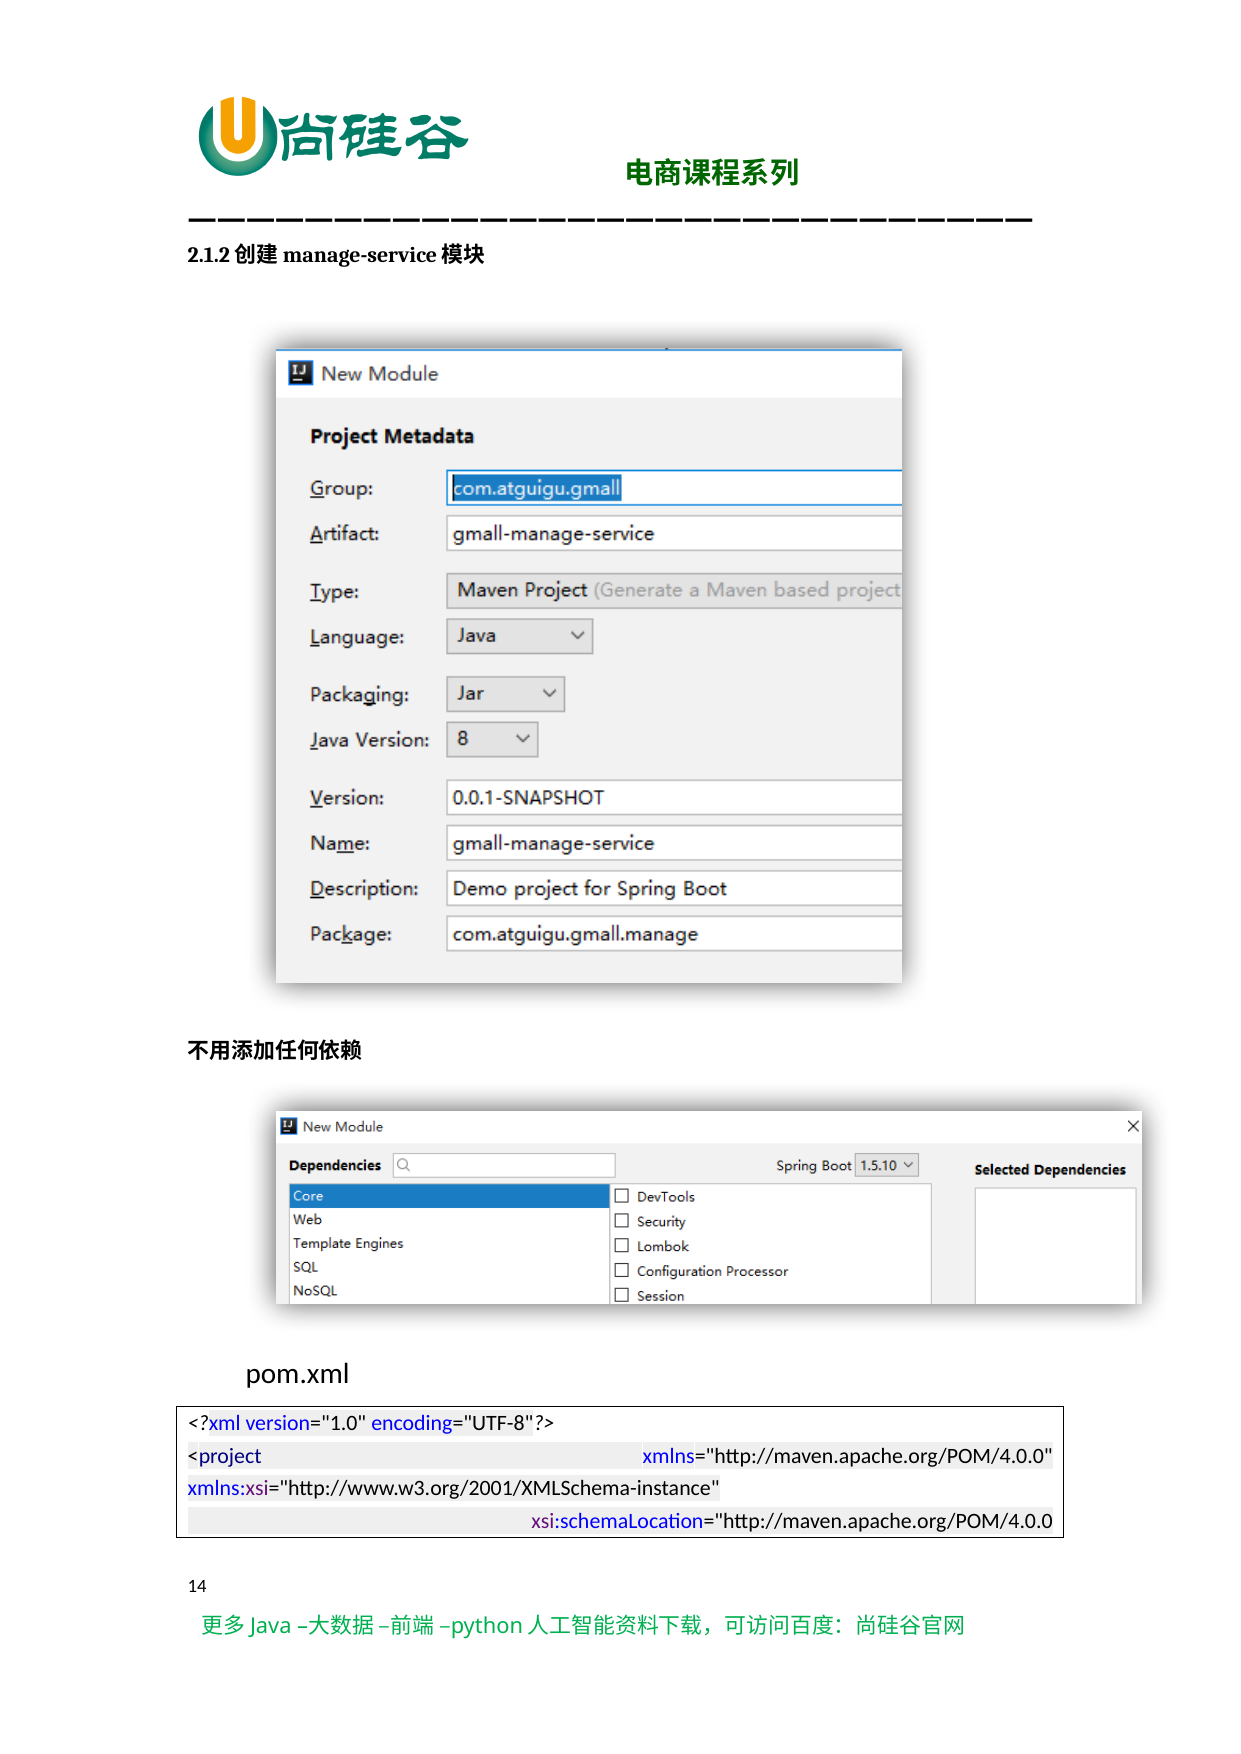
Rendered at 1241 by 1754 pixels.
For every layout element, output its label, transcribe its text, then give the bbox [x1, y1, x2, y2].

text 不用添加任何依赖 [187, 1032, 1053, 1065]
text pom.xml [187, 1341, 1053, 1406]
picture [187, 88, 476, 184]
picture [276, 1111, 1142, 1304]
picture [276, 348, 902, 983]
subtitle 2.1.2 创建manage-service模块 [187, 237, 1053, 269]
